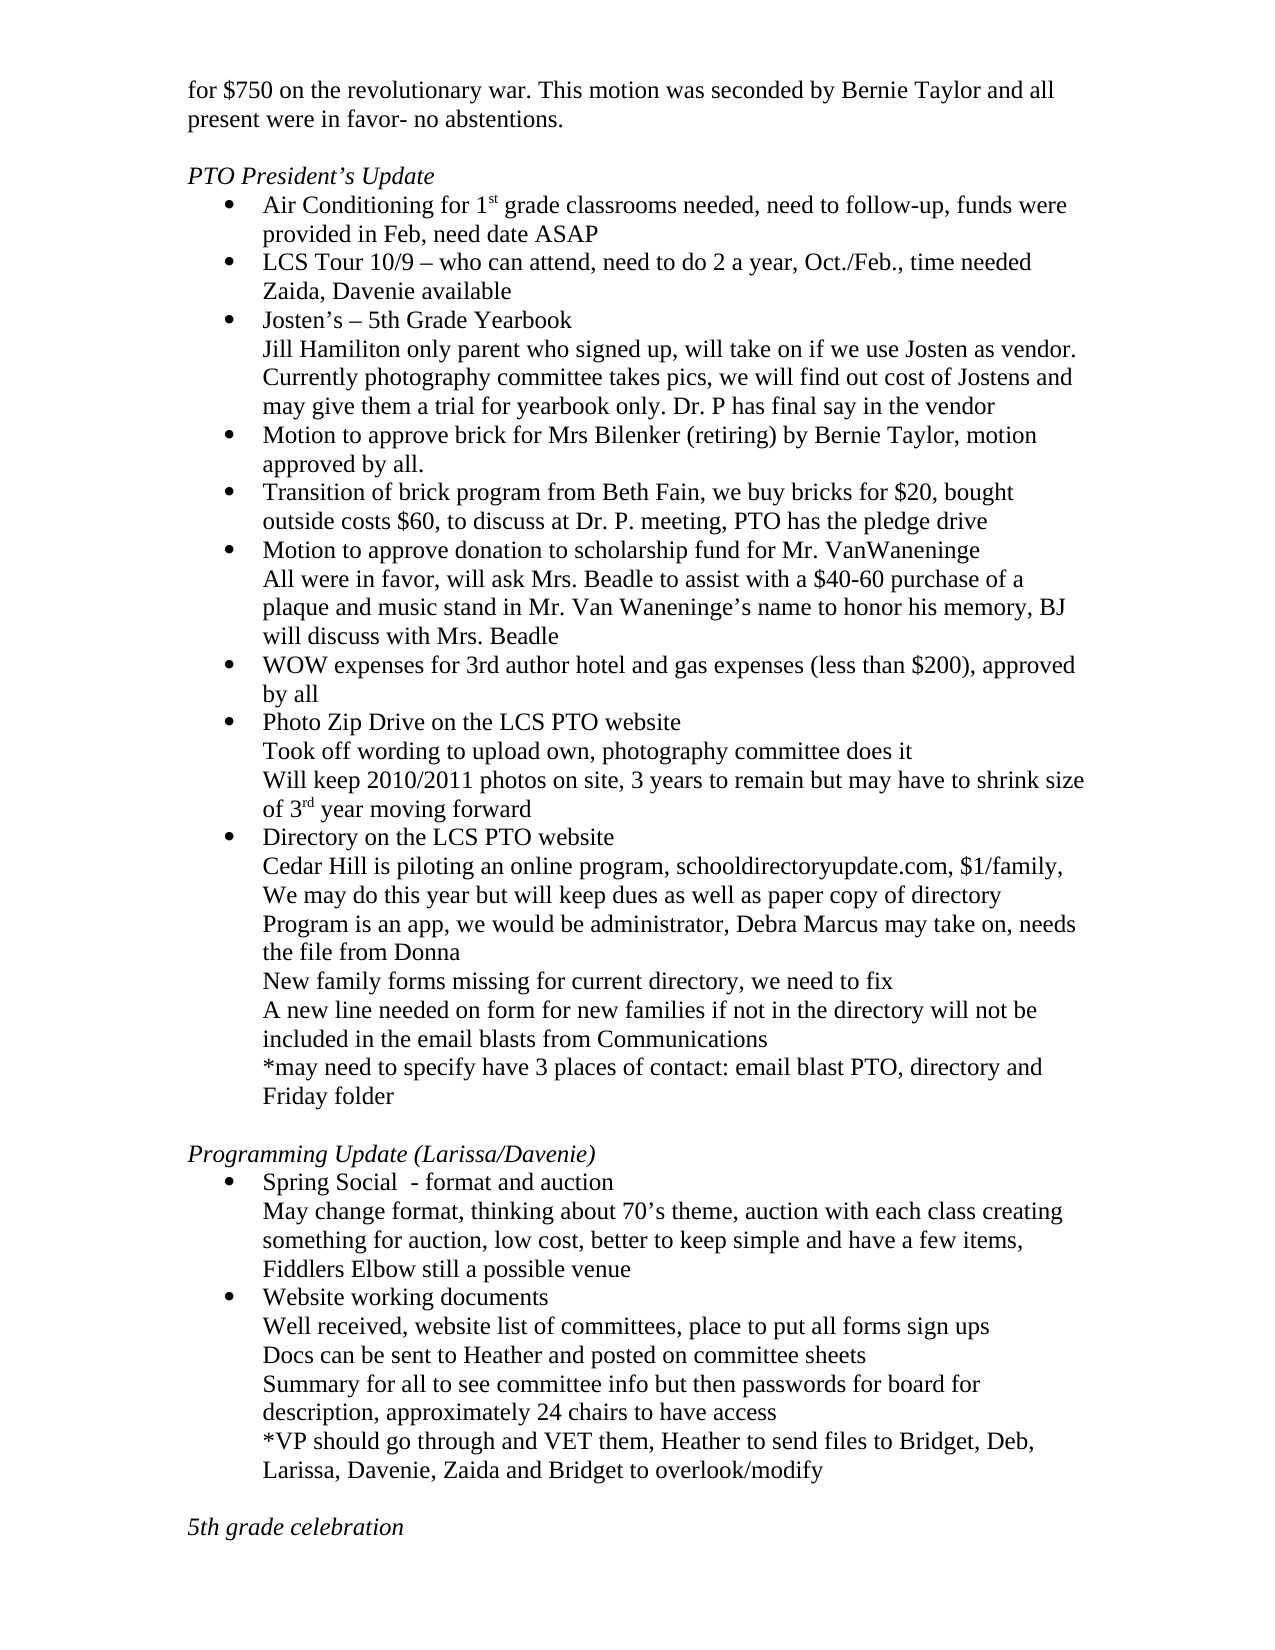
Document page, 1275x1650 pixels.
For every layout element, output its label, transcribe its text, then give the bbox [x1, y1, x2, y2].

list Transition of brick program from Beth Fain, we buy bricks for $20, bought outside costs $60, to discuss at Dr. P. meeting, PTO has the pledge drive [225, 477, 1087, 535]
list Motion to approve brick for Mrs Bilenker (retiring) by Bernie Taylor, motion approved by all. [225, 420, 1087, 477]
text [187, 75, 1087, 132]
text All were in favor, will ask Mrs. Beadle to assist with a $40-60 purchase of a plaque and music stand in Mr. Van Waneninge’s name to honor his memory, BJ will discuss with Mrs. Beadle [262, 564, 1087, 650]
text PTO President’s Update [187, 161, 1087, 190]
text Summary for all to see committee info but then passwords for board for description, approximately 24 chairs to have access [262, 1369, 1087, 1426]
list WOW expenses for 3rd author hotel and gas expenses (less than $200), approved by all [225, 650, 1087, 707]
list Motion to approve donation to scholarship fund for Mr. VanWaneninge [225, 535, 1087, 564]
text Took off wording to upload own, photography committee does it [187, 736, 1087, 765]
text Programming Update (Larissa/Davenie) [187, 1139, 1087, 1167]
list Air Conditioning for 1st grade classrooms needed, need to follow-up, funds were provided in Feb, need date ASAP [225, 190, 1087, 247]
text Well received, website list of committees, place to put all forms sign ups [262, 1311, 1087, 1340]
list Directory on the LCS PTO website [225, 822, 1087, 851]
list Jill Hamiliton only parent who signed up, will take on if we use Josten as vendor. Currently photography committee takes pics, we will find out cost of Jostens and may give them a trial for yearbook only. Dr. P has final say in the vendor [262, 334, 1087, 420]
list Spring Social - format and auction [225, 1167, 1087, 1196]
text May change format, thinking about 70’s theme, auction with each class creating something for auction, low cost, better to keep simple and have a few items, Fiddlers Elbow still a possible venue [262, 1196, 1087, 1282]
list Zaida, Davenie available [262, 276, 1087, 305]
list Photo on the LCS PTO website [225, 707, 1087, 736]
text *VP should go through and VET them, Heather to send files to Bridget, Deb, Larissa, Davenie, Zaida and Bridget to overlook/modify [262, 1426, 1087, 1484]
list Josten’s – 5th Grade Yearbook [225, 305, 1087, 334]
text New family forms missing for current directory, we need to fix [187, 966, 1087, 995]
text A new line needed on form for new families if not in the directory will not be included in the email blasts from Communications [262, 995, 1087, 1052]
text 5th grade celebration [187, 1512, 1087, 1541]
text Docs can be sent to Heather and posted on committee sheets [262, 1340, 1087, 1369]
text Will keep 2010/2011 photos on site, 3 years to remain but may have to shrink size of 3rd year moving forward [262, 765, 1087, 822]
list Website working documents [225, 1282, 1087, 1311]
list LCS Tour 10/9 – who can attend, need to do 2 a year, Oct./Feb., time needed [225, 247, 1087, 276]
text Cedar Hill is piloting an online program, schooldirectoryupdate.com, $1/family, We may do this year but will keep dues as well as paper copy of directory [262, 851, 1087, 909]
text Program is an app, we would be administrator, Debra Marcus may take on, needs the file from Donna [262, 909, 1087, 966]
text *may need to specify have 3 places of contact: email blast PTO, directory and Friday folder [262, 1052, 1087, 1110]
